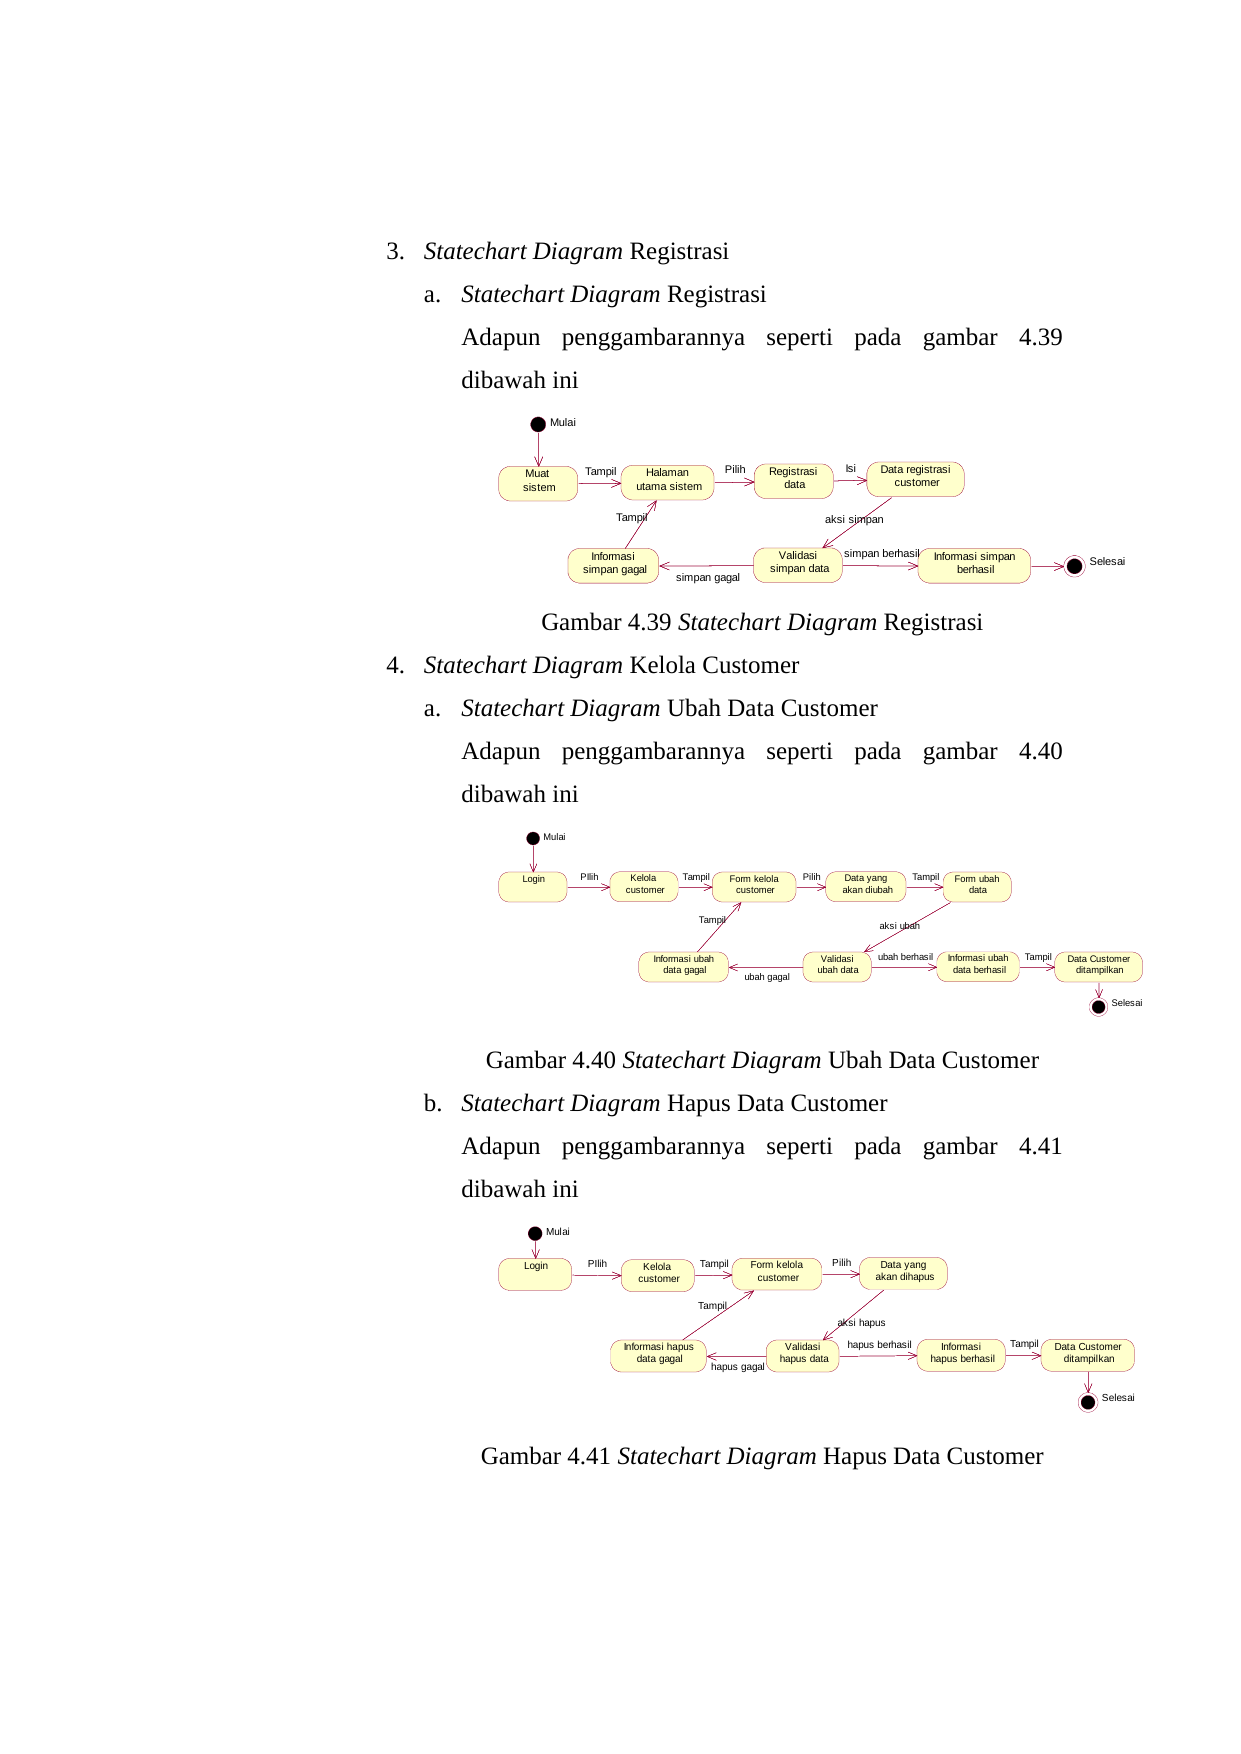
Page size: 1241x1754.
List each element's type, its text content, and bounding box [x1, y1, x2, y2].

list Statechart Diagram Registrasi [424, 279, 1063, 308]
list Statechart Diagram Kelola Customer [386, 650, 1063, 679]
list Adapun penggambarannya seperti pada gambar 4.41 dibawah ini [461, 1131, 1063, 1203]
list Statechart Diagram Hapus Data Customer [424, 1088, 1063, 1117]
list Gambar 4.40 Statechart Diagram Ubah Data Customer [461, 1045, 1063, 1074]
list Statechart Diagram Registrasi [386, 236, 1063, 265]
list Adapun penggambarannya seperti pada gambar 4.40 dibawah ini [461, 736, 1063, 808]
list Statechart Diagram Ubah Data Customer [424, 693, 1063, 722]
list Adapun penggambarannya seperti pada gambar 4.39 dibawah ini [461, 322, 1063, 394]
list Gambar 4.41 Statechart Diagram Hapus Data Customer [461, 1441, 1063, 1469]
list Gambar 4.39 Statechart Diagram Registrasi [461, 607, 1063, 636]
